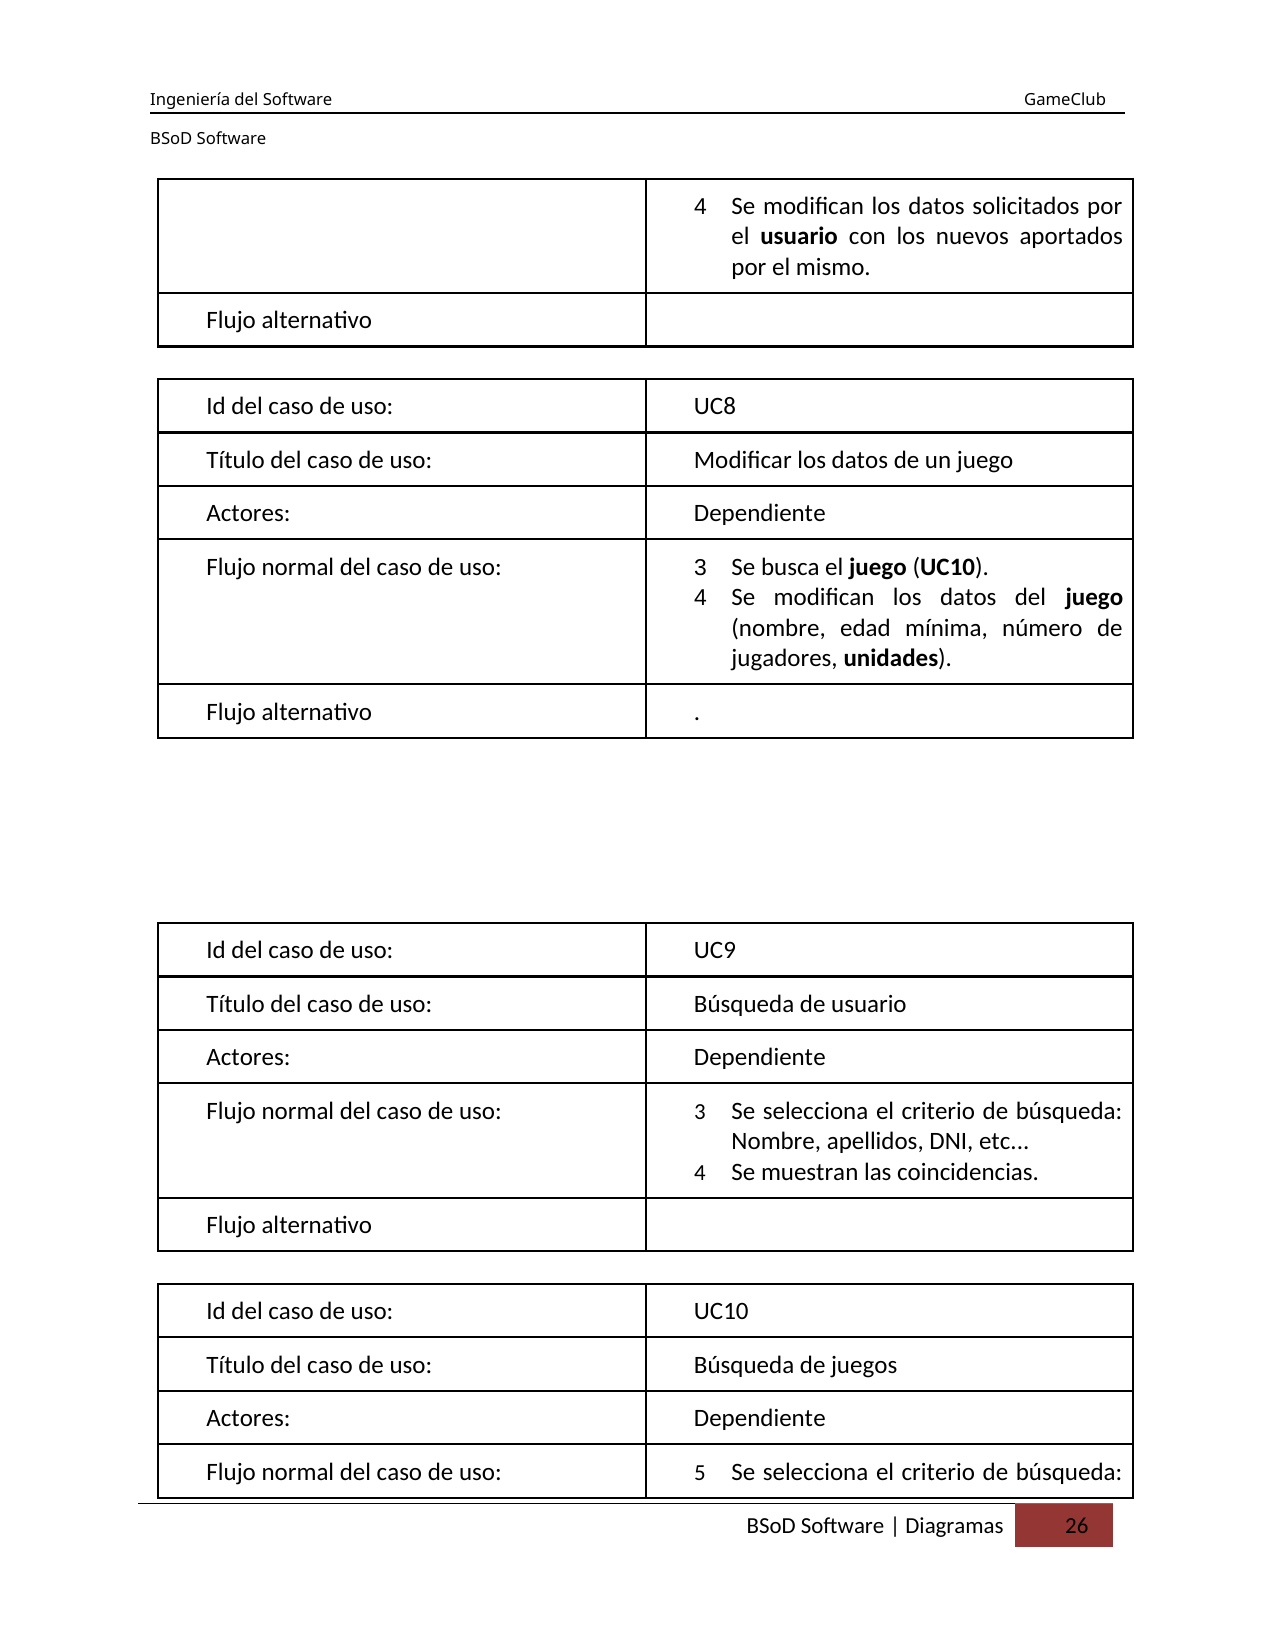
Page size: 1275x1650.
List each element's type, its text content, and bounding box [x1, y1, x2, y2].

table_cell Dependiente [647, 487, 1132, 538]
table_cell Búsqueda de usuario [647, 978, 1132, 1029]
table_cell Título del caso de uso: [159, 978, 645, 1029]
table_cell . [647, 685, 1132, 737]
table_cell Actores: [159, 487, 645, 538]
table_cell Flujo alternativo [159, 294, 645, 345]
table_header UC10 [647, 1285, 1132, 1336]
table_cell Búsqueda de juegos [647, 1338, 1132, 1390]
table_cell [647, 1445, 1132, 1497]
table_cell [647, 180, 1132, 292]
table_cell Flujo alternativo [159, 1199, 645, 1250]
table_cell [159, 180, 645, 292]
table_cell Flujo alternativo [159, 685, 645, 737]
table_header UC8 [647, 380, 1132, 431]
table_cell Flujo normal del caso de uso: [159, 540, 645, 683]
table_cell Actores: [159, 1392, 645, 1443]
table_cell [647, 1199, 1132, 1250]
table_cell [647, 294, 1132, 345]
table_cell Se busca el juego (UC10). Se modifican los datos del juego (nombre, edad mínima, número de jugadores, unidades). [647, 540, 1132, 683]
table_cell Dependiente [647, 1392, 1132, 1443]
table_cell Dependiente [647, 1031, 1132, 1082]
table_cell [159, 1445, 645, 1497]
table_header Id del caso de uso: [159, 924, 645, 975]
table_header UC9 [647, 924, 1132, 975]
table_cell Título del caso de uso: [159, 1338, 645, 1390]
table_header Id del caso de uso: [159, 1285, 645, 1336]
table_cell Modificar los datos de un juego [647, 434, 1132, 485]
table_cell Título del caso de uso: [159, 434, 645, 485]
table_cell Flujo normal del caso de uso: [159, 1084, 645, 1197]
table_header Id del caso de uso: [159, 380, 645, 431]
table_cell Actores: [159, 1031, 645, 1082]
table_cell Se selecciona el criterio de búsqueda: Nombre, apellidos, DNI, etc... Se muestran las coincidencias. [647, 1084, 1132, 1197]
